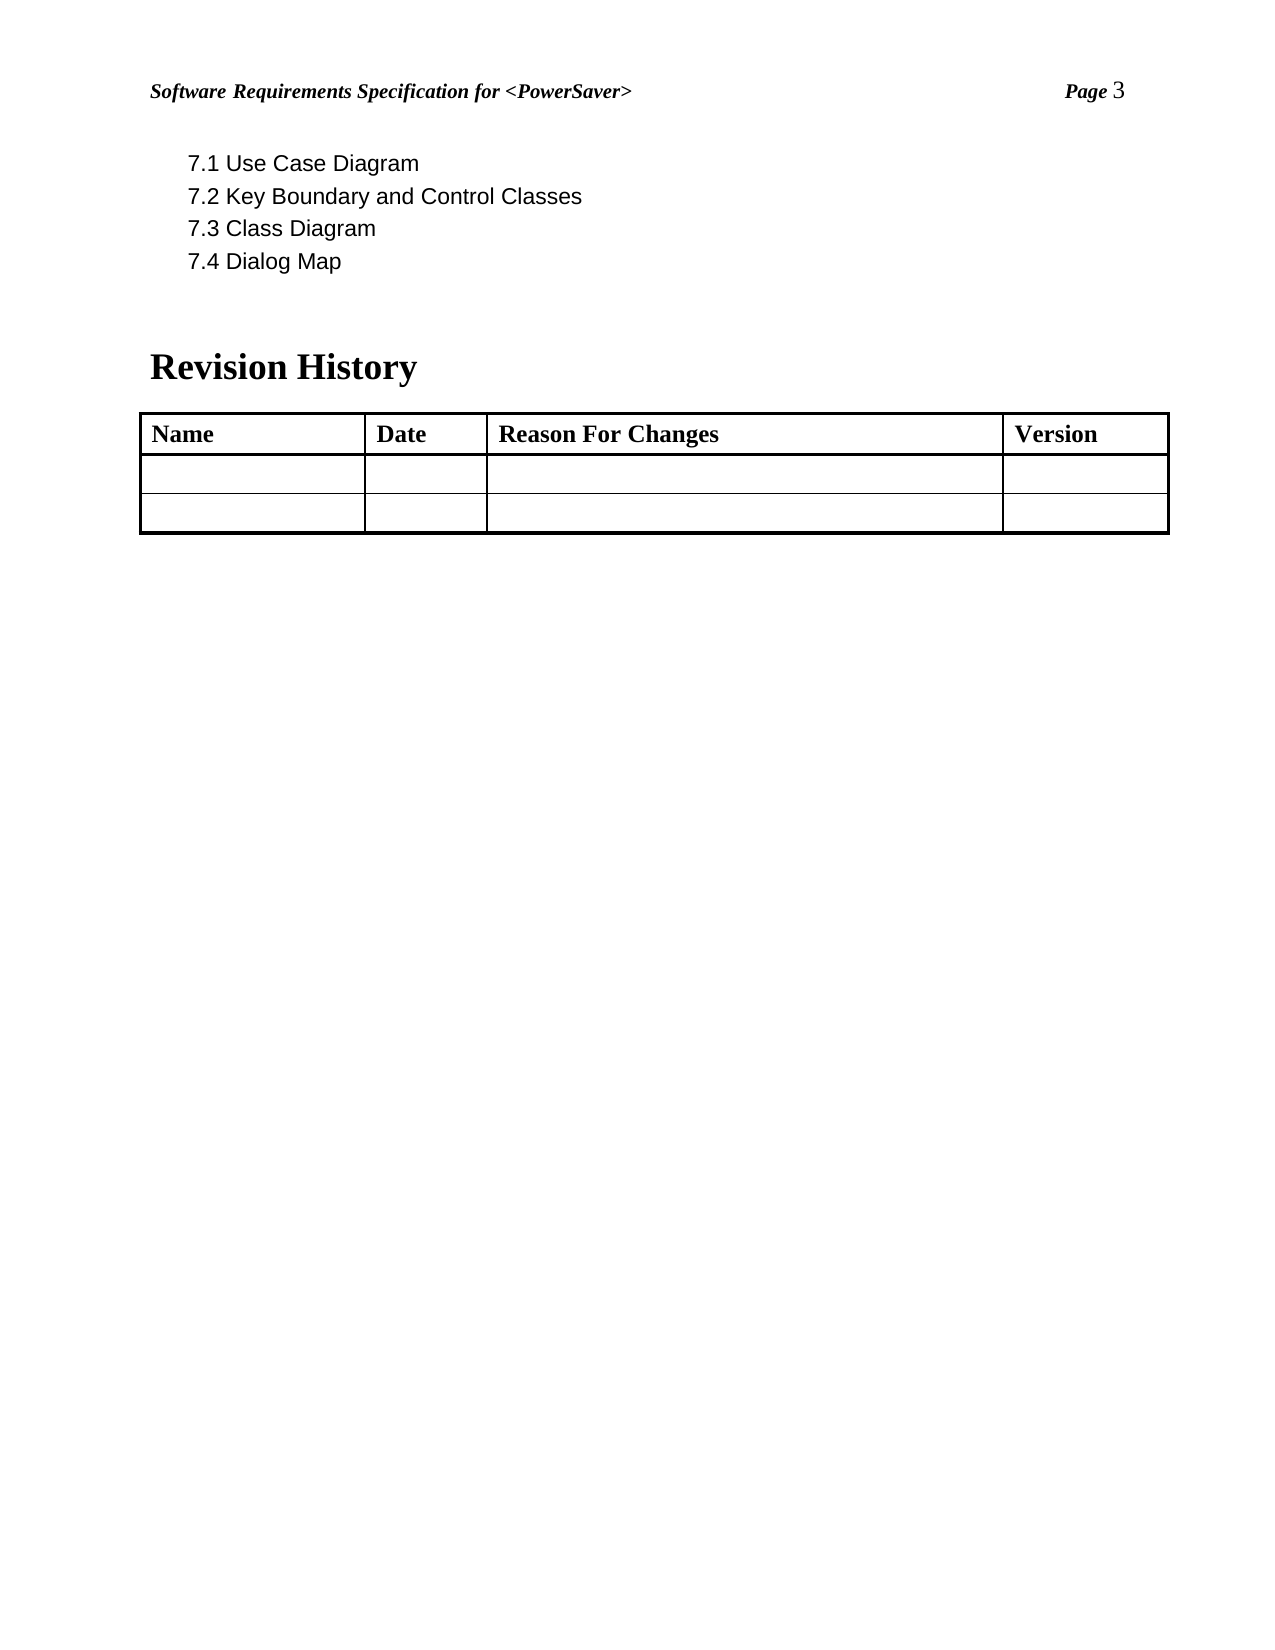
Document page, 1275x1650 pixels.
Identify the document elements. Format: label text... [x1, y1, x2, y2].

table_cell [488, 494, 1002, 531]
table_cell [1004, 456, 1167, 493]
table_header Reason For Changes [488, 415, 1002, 452]
text Revision History [150, 344, 1125, 387]
table_cell [488, 456, 1002, 493]
table_cell [366, 494, 486, 531]
table_header Version [1004, 415, 1167, 452]
table_cell [142, 494, 364, 531]
table_cell [366, 456, 486, 493]
table_header Name [142, 415, 364, 452]
table_header Date [366, 415, 486, 452]
table_cell [1004, 494, 1167, 531]
table_cell [142, 456, 364, 493]
